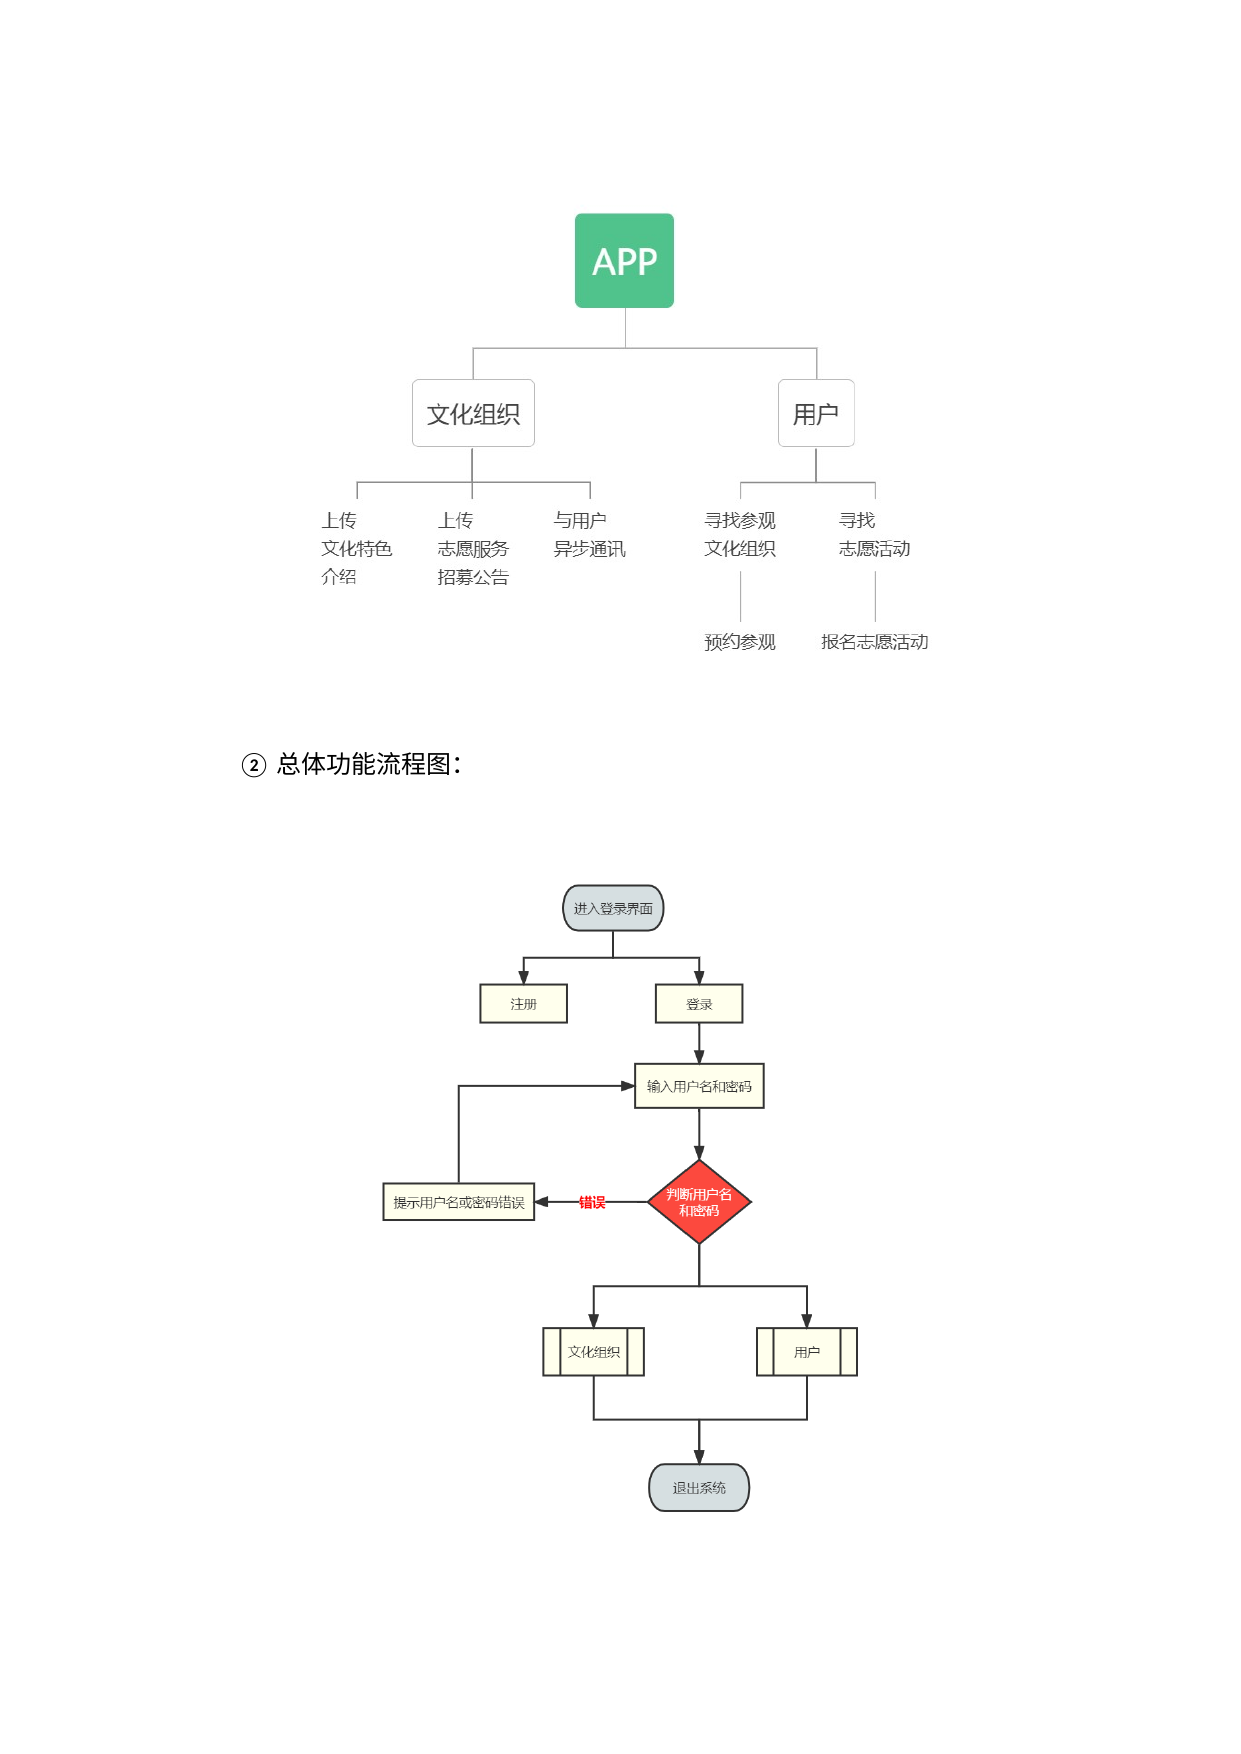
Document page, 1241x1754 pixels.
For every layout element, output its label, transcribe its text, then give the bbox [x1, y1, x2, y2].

picture [358, 860, 882, 1536]
picture [282, 161, 959, 698]
text ②总体功能流程图： [187, 730, 1053, 795]
